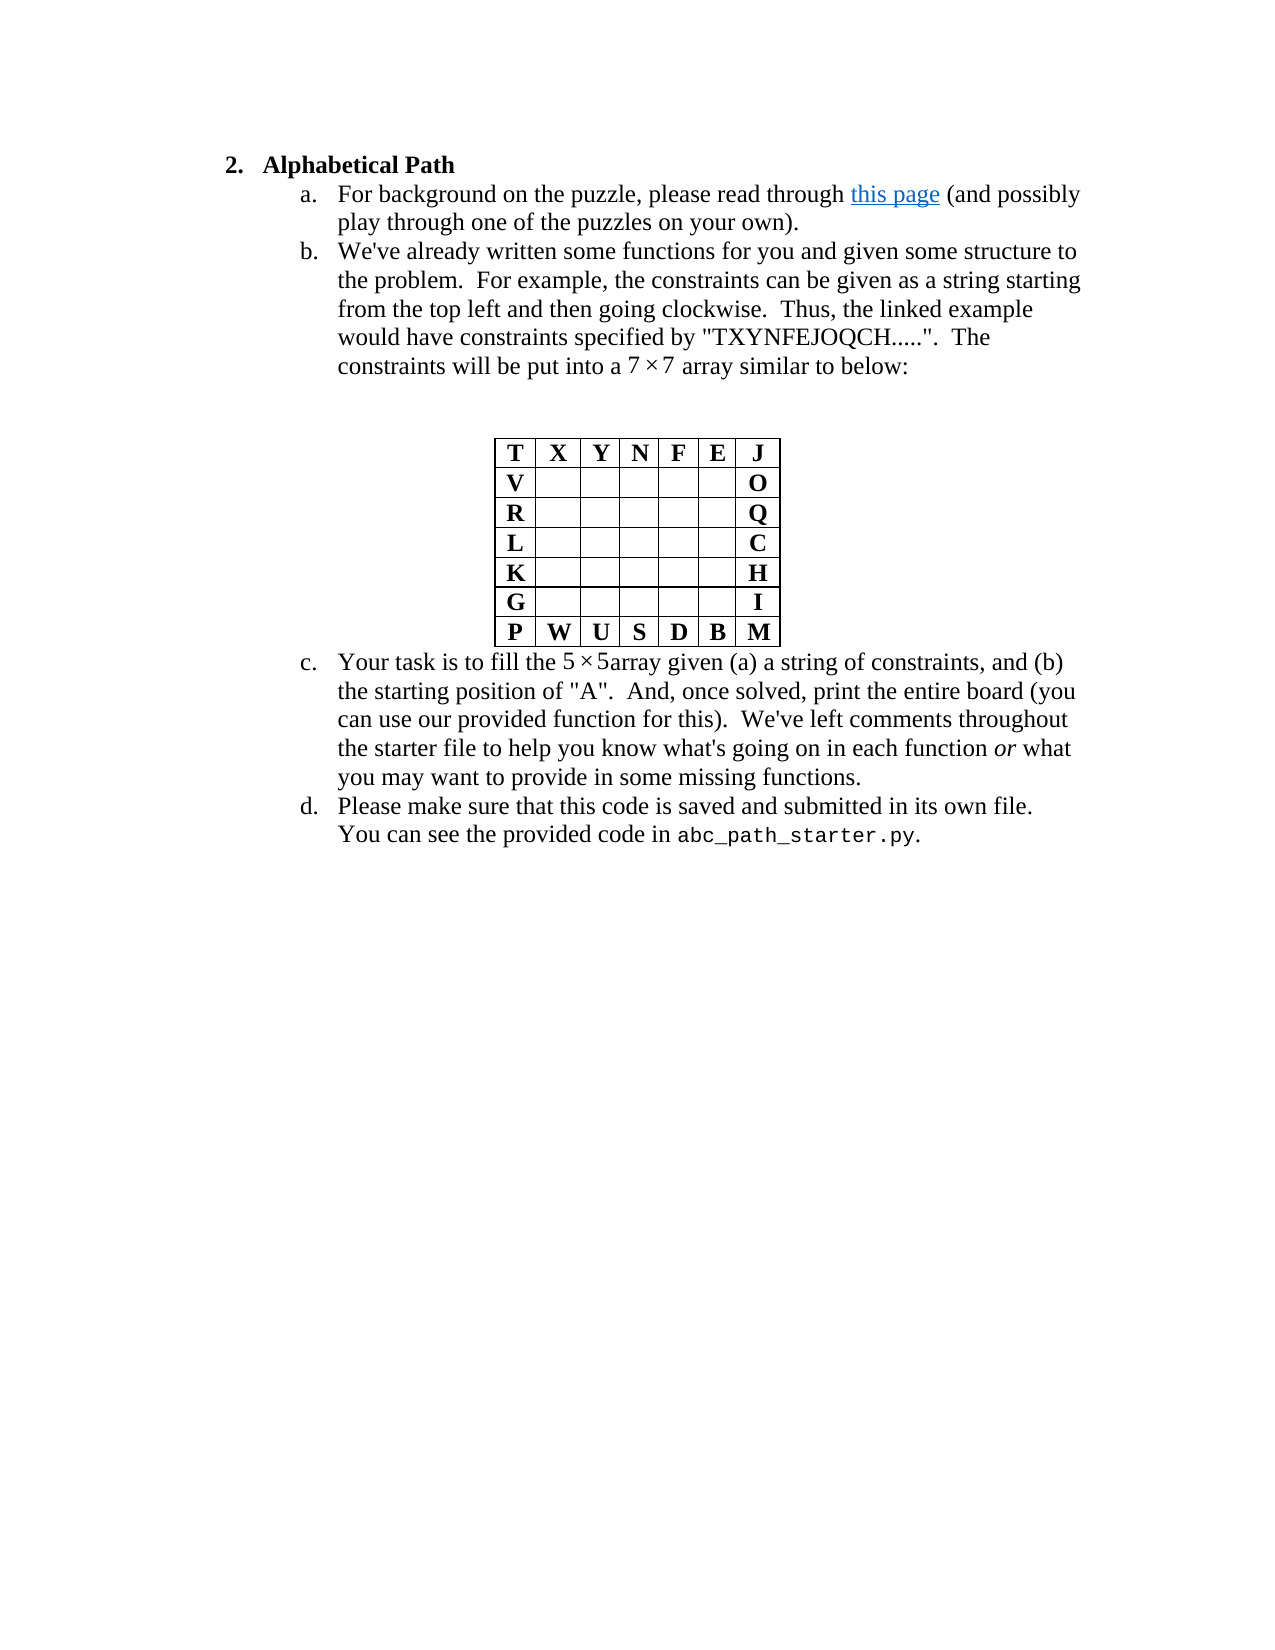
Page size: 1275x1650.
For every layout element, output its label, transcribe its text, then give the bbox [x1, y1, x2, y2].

table_cell [659, 528, 698, 557]
table_cell [659, 498, 698, 527]
table_cell [581, 528, 619, 557]
table_cell [581, 558, 619, 586]
table_cell [699, 588, 735, 616]
table_cell U [581, 617, 619, 646]
table_cell O [736, 468, 779, 497]
table_header X [536, 439, 580, 467]
table_cell S [620, 617, 658, 646]
table_cell [581, 498, 619, 527]
table_header N [620, 439, 658, 467]
table_cell [536, 468, 580, 497]
table_cell [620, 528, 658, 557]
table_cell I [736, 588, 779, 616]
table_cell [581, 468, 619, 497]
list We've already written some functions for you and given some structure to the problem. For example, the constraints can be given as a string starting from the top left and then going clockwise. Thus, the linked example would have constraints specified by "TXYNFEJOQCH.....". The constraints will be put into a array similar to below: [300, 236, 1087, 380]
list Your task is to fill the array given (a) a string of constraints, and (b) the starting position of "A". And, once solved, print the entire board (you can use our provided function for this). We've left comments throughout the starter file to help you know what's going on in each function or what you may want to provide in some missing functions. [300, 647, 1087, 791]
list Please make sure that this code is saved and submitted in its own file. You can see the provided code in abc_path_starter.py. [300, 791, 1087, 849]
table_cell C [736, 528, 779, 557]
table_header Y [581, 439, 619, 467]
table_cell [620, 558, 658, 586]
table_cell M [736, 617, 779, 646]
table_cell [620, 588, 658, 616]
table_cell R [496, 498, 535, 527]
table_cell [536, 588, 580, 616]
table_cell [536, 498, 580, 527]
list Alphabetical Path [225, 150, 1087, 179]
table_cell V [496, 468, 535, 497]
table_header E [699, 439, 735, 467]
table_cell G [496, 588, 535, 616]
table_cell [699, 528, 735, 557]
table_header J [736, 439, 779, 467]
table_cell D [659, 617, 698, 646]
table_cell B [699, 617, 735, 646]
table_cell [699, 498, 735, 527]
table_cell [536, 558, 580, 586]
table_cell L [496, 528, 535, 557]
table_header T [496, 439, 535, 467]
table_cell [659, 468, 698, 497]
table_header F [659, 439, 698, 467]
table_cell [699, 558, 735, 586]
list For background on the puzzle, please read through this page (and possibly play through one of the puzzles on your own). [300, 179, 1087, 236]
table_cell [659, 558, 698, 586]
table_cell Q [736, 498, 779, 527]
table_cell W [536, 617, 580, 646]
table_cell K [496, 558, 535, 586]
table_cell [536, 528, 580, 557]
table_cell [620, 468, 658, 497]
table_cell [699, 468, 735, 497]
table_cell [659, 588, 698, 616]
table_cell [581, 588, 619, 616]
table_cell P [496, 617, 535, 646]
table_cell H [736, 558, 779, 586]
table_cell [620, 498, 658, 527]
